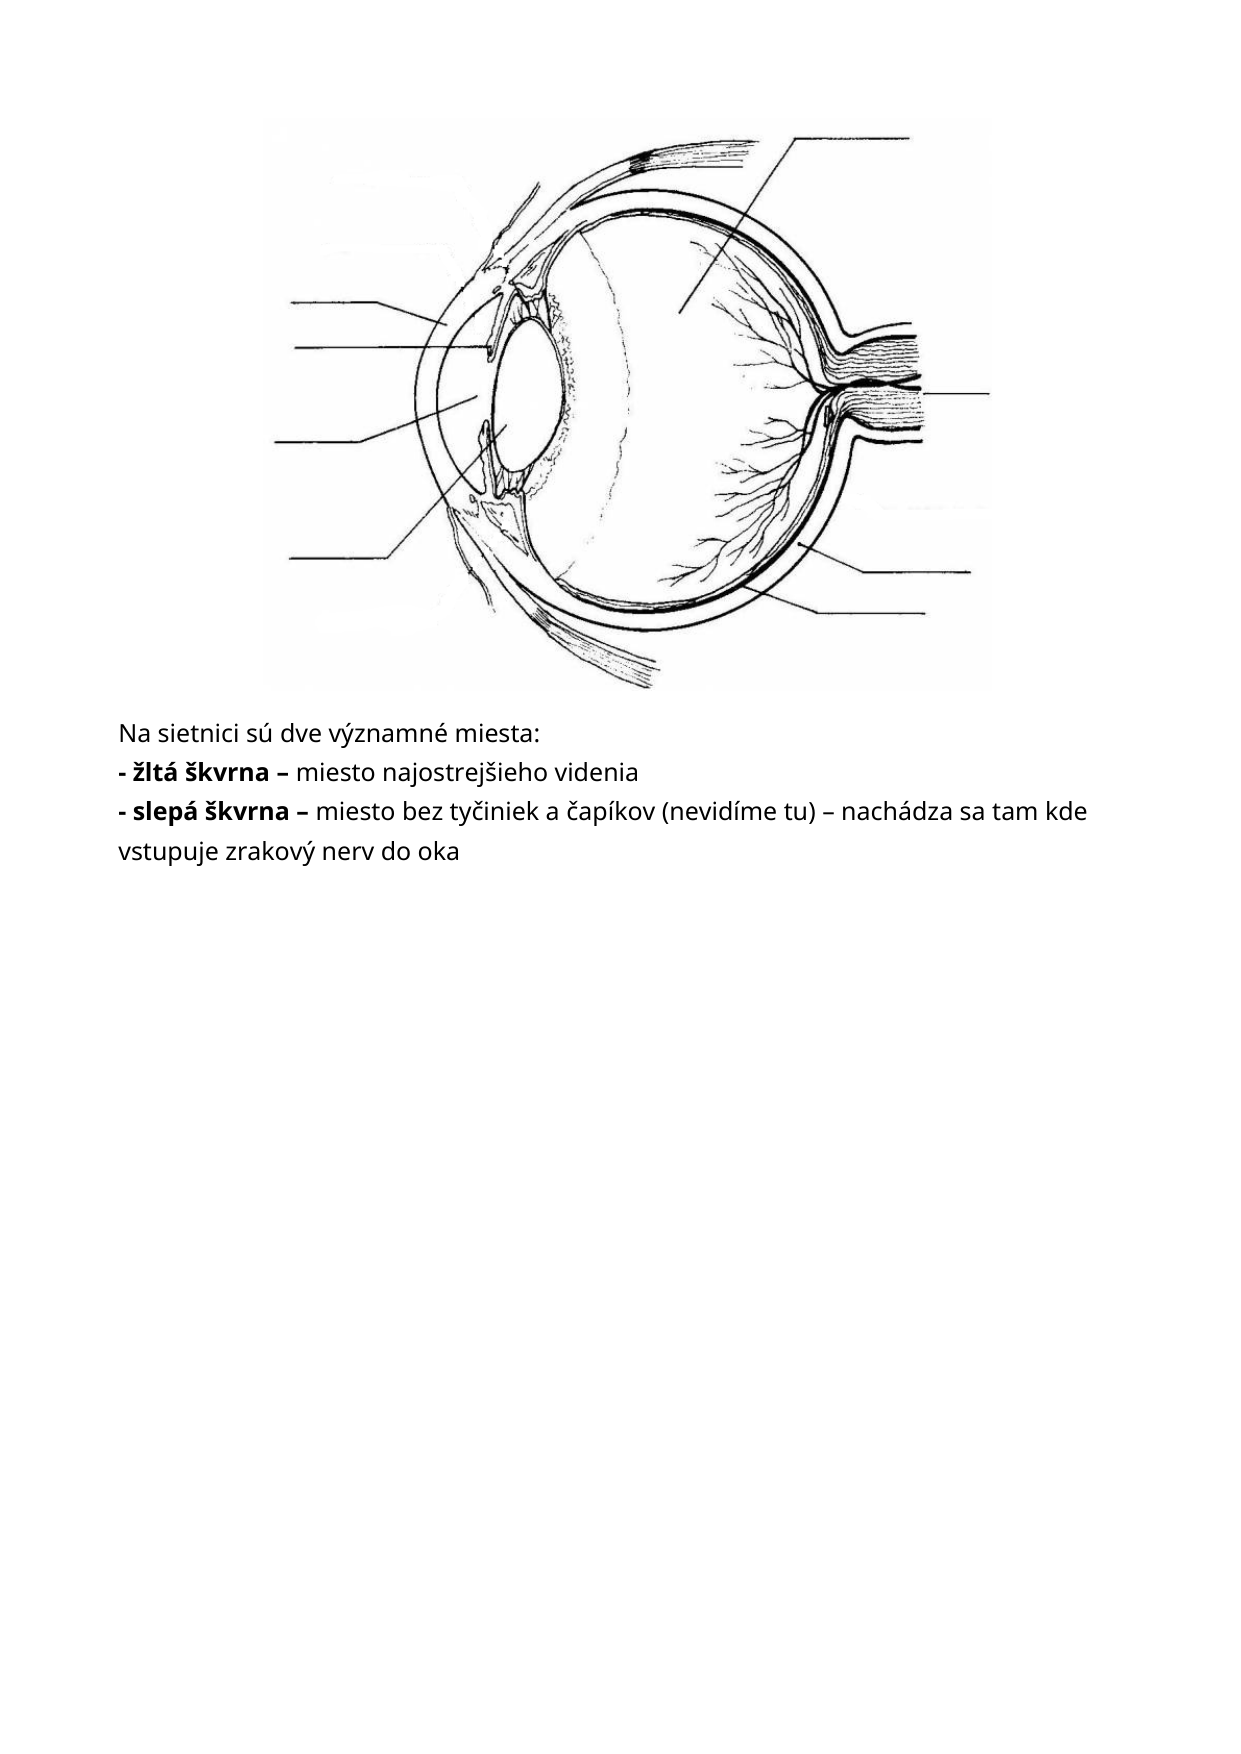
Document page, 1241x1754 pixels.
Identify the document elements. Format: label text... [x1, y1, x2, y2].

text Na sietnici sú dve významné miesta: - žltá škvrna – miesto najostrejšieho videnia [118, 716, 1137, 789]
text - slepá škvrna – miesto bez tyčiniek a čapíkov (nevidíme tu) – nachádza sa tam kde vstupuje zrakový nerv do oka [118, 794, 1137, 867]
picture [263, 118, 993, 691]
